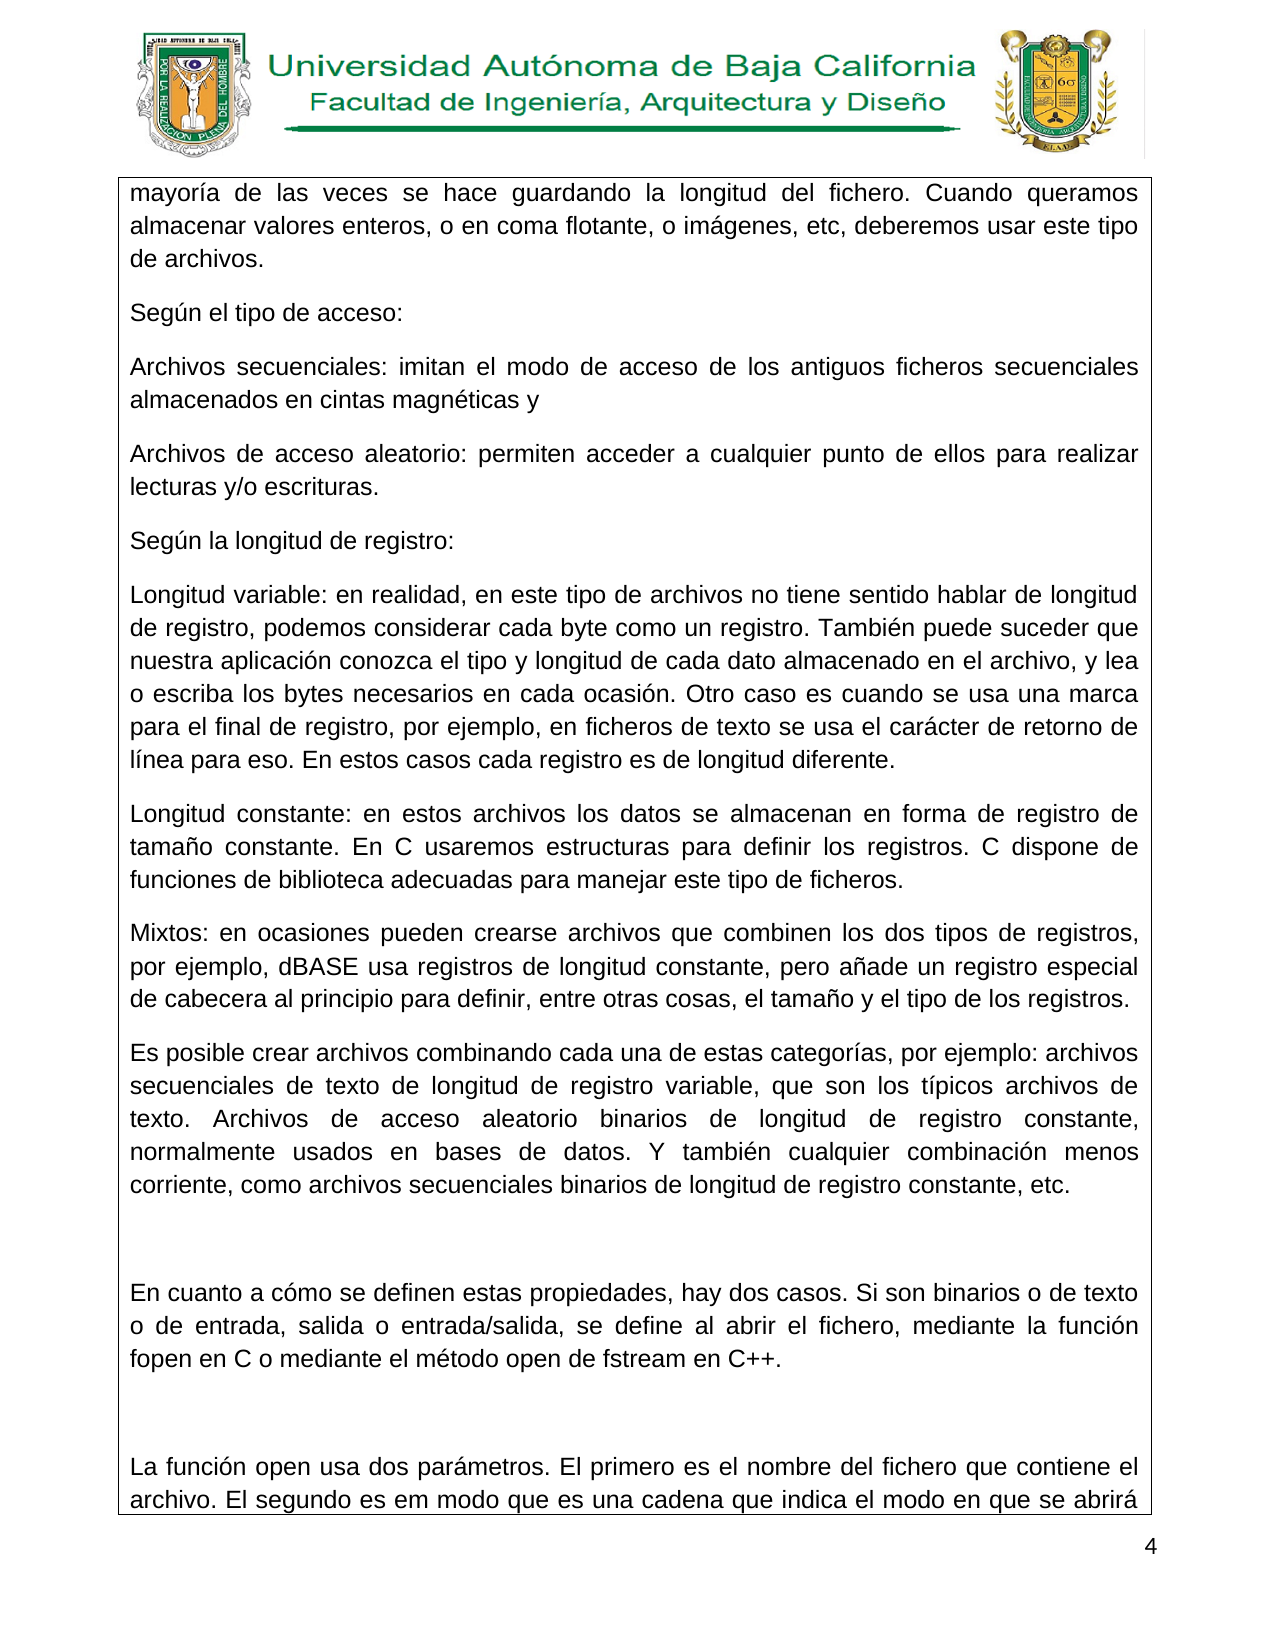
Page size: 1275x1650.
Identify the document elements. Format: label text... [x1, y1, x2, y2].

picture [129, 29, 1146, 159]
